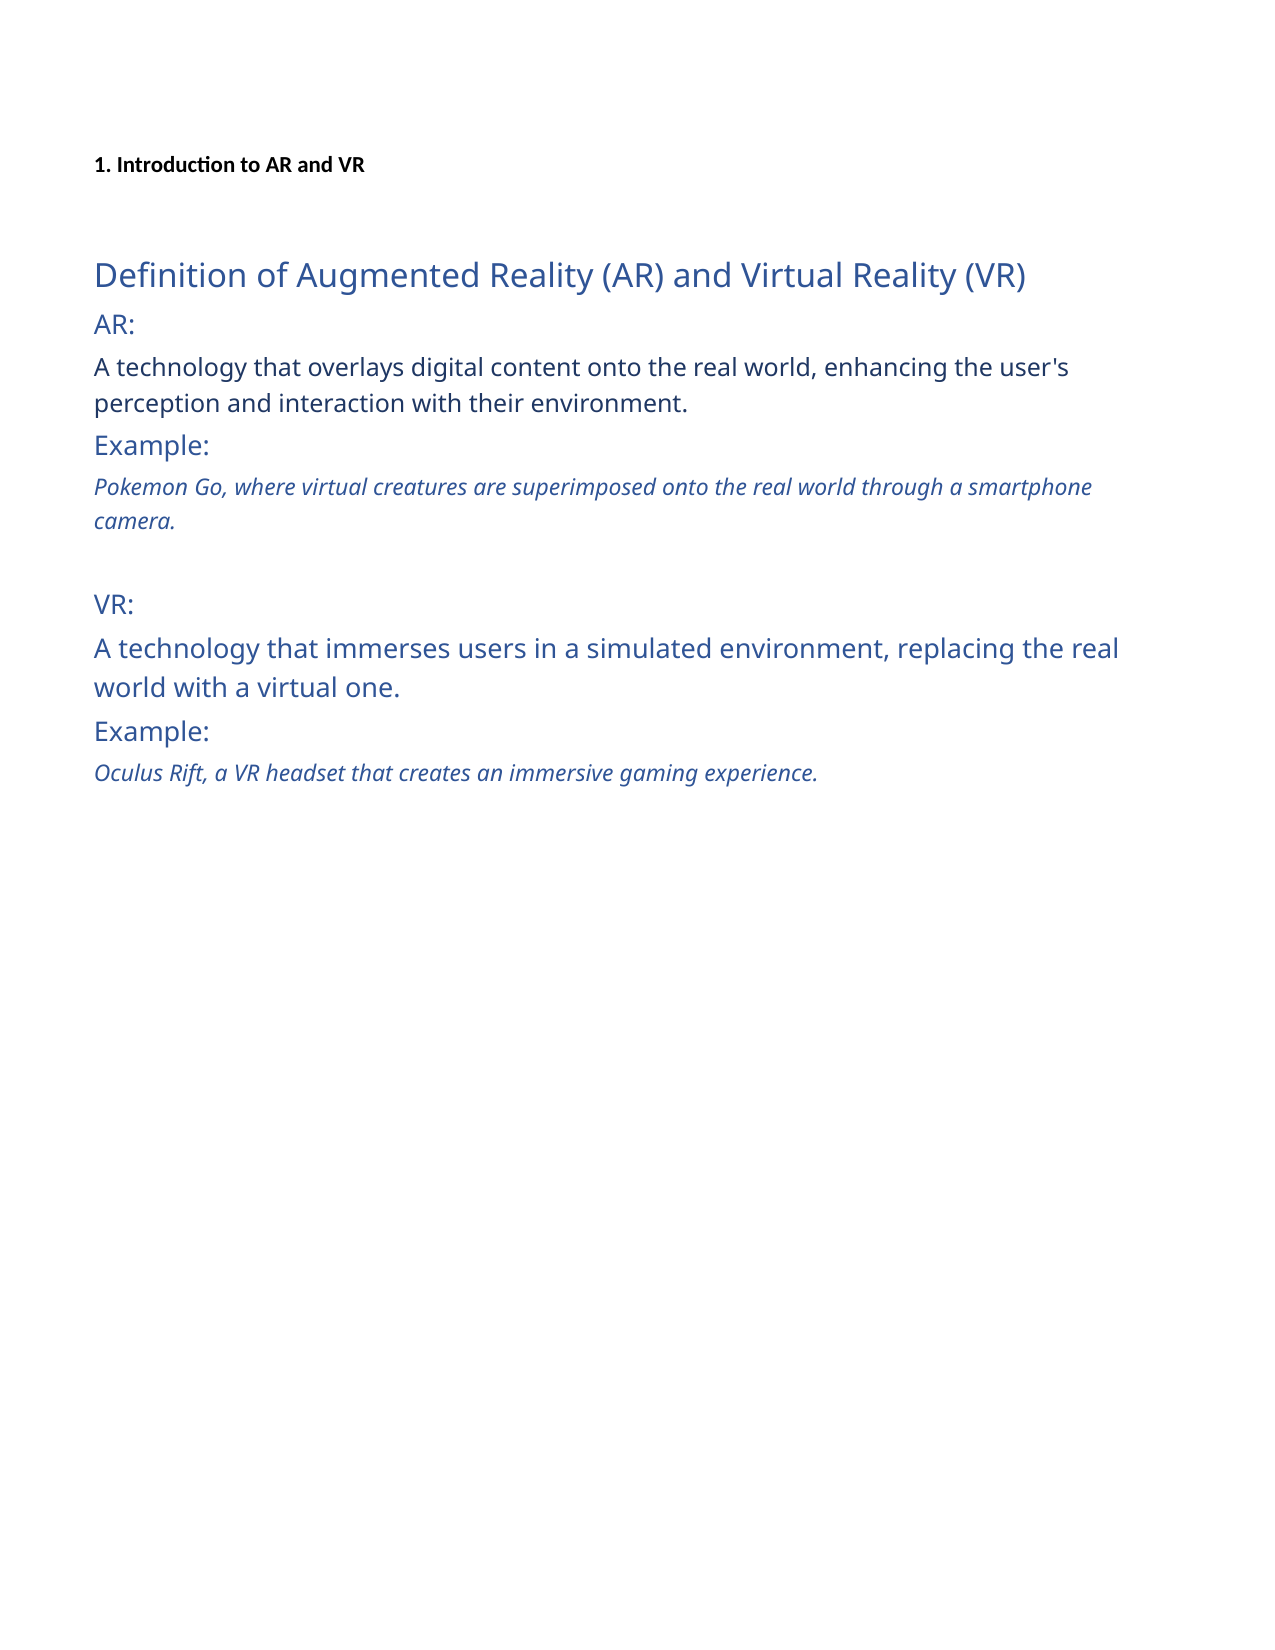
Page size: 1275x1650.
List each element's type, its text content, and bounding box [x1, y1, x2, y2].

subtitle Oculus Rift, a VR headset that creates an immersive gaming experience. [94, 757, 1162, 788]
subtitle A technology that overlays digital content onto the real world, enhancing the user's perception and interaction with their environment. [94, 349, 1162, 420]
subtitle Example: [94, 427, 1162, 464]
text 1. Introduction to AR and VR [94, 150, 1162, 178]
subtitle Definition of Augmented Reality (AR) and Virtual Reality (VR) [94, 252, 1162, 297]
subtitle A technology that immerses users in a simulated environment, replacing the real world with a virtual one. [94, 629, 1162, 706]
subtitle AR: [94, 305, 1162, 342]
subtitle VR: [94, 585, 1162, 622]
subtitle Example: [94, 713, 1162, 750]
subtitle Pokemon Go, where virtual creatures are superimposed onto the real world through a smartphone camera. [94, 471, 1162, 536]
